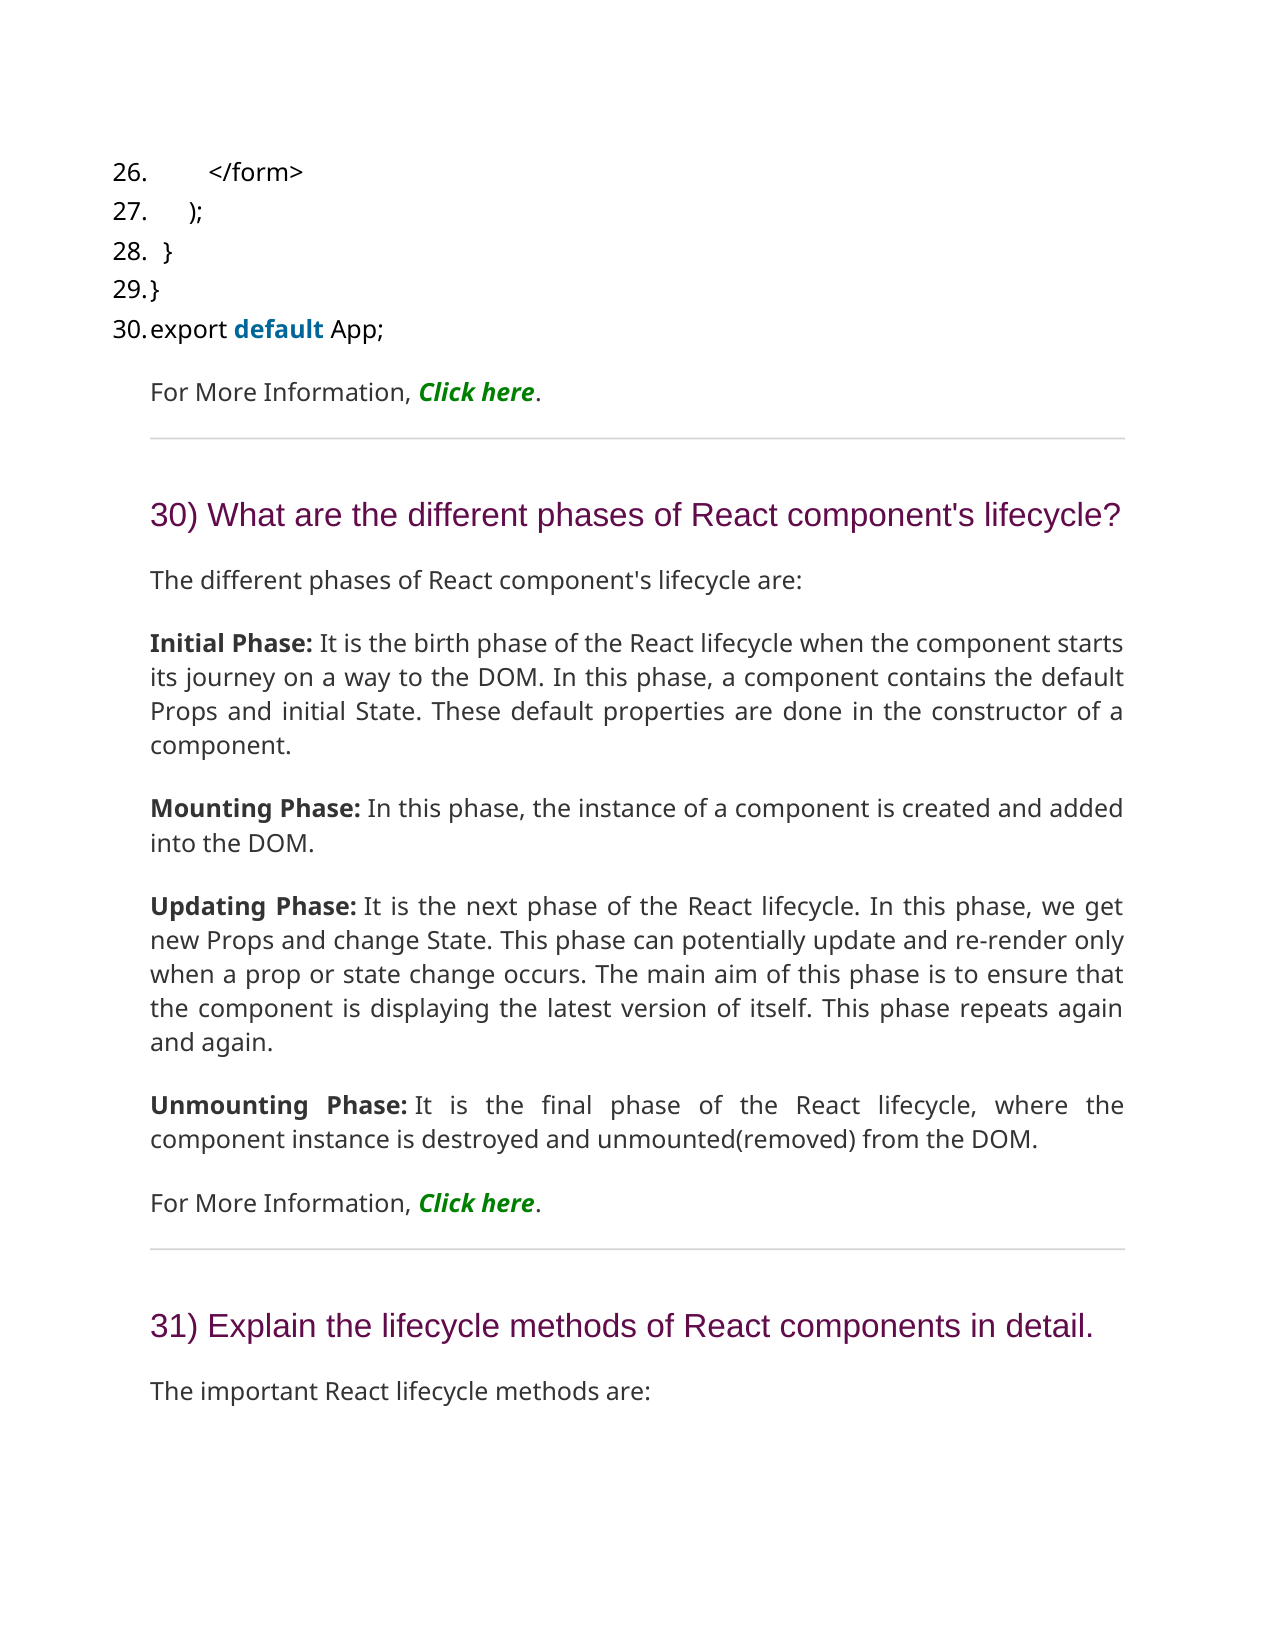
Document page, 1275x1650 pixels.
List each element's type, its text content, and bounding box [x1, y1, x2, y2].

list </form> [112, 150, 1125, 189]
text The different phases of React component's lifecycle are: [150, 562, 1125, 597]
text For More Information, Click here. [150, 1185, 1125, 1219]
list export default App; [112, 306, 1125, 345]
text The important React lifecycle methods are: [150, 1373, 1125, 1407]
list } [112, 267, 1125, 306]
list } [112, 228, 1125, 267]
text Unmounting Phase: It is the final phase of the React lifecycle, where the component instance is destroyed and unmounted(removed) from the DOM. [150, 1088, 1125, 1156]
text Updating Phase: It is the next phase of the React lifecycle. In this phase, we get new Props and change State. This phase can potentially update and re-render only when a prop or state change occurs. The main aim of this phase is to ensure that the component is displaying the latest version of itself. This phase repeats again and again. [150, 888, 1125, 1059]
text For More Information, Click here. [150, 374, 1125, 408]
text 31) Explain the lifecycle methods of React components in detail. [150, 1306, 1125, 1344]
text Mounting Phase: In this phase, the instance of a component is created and added into the DOM. [150, 791, 1125, 859]
text Initial Phase: It is the birth phase of the React lifecycle when the component starts its journey on a way to the DOM. In this phase, a component contains the default Props and initial State. These default properties are done in the constructor of a component. [150, 626, 1125, 762]
list ); [112, 189, 1125, 228]
text 30) What are the different phases of React component's lifecycle? [150, 495, 1125, 533]
